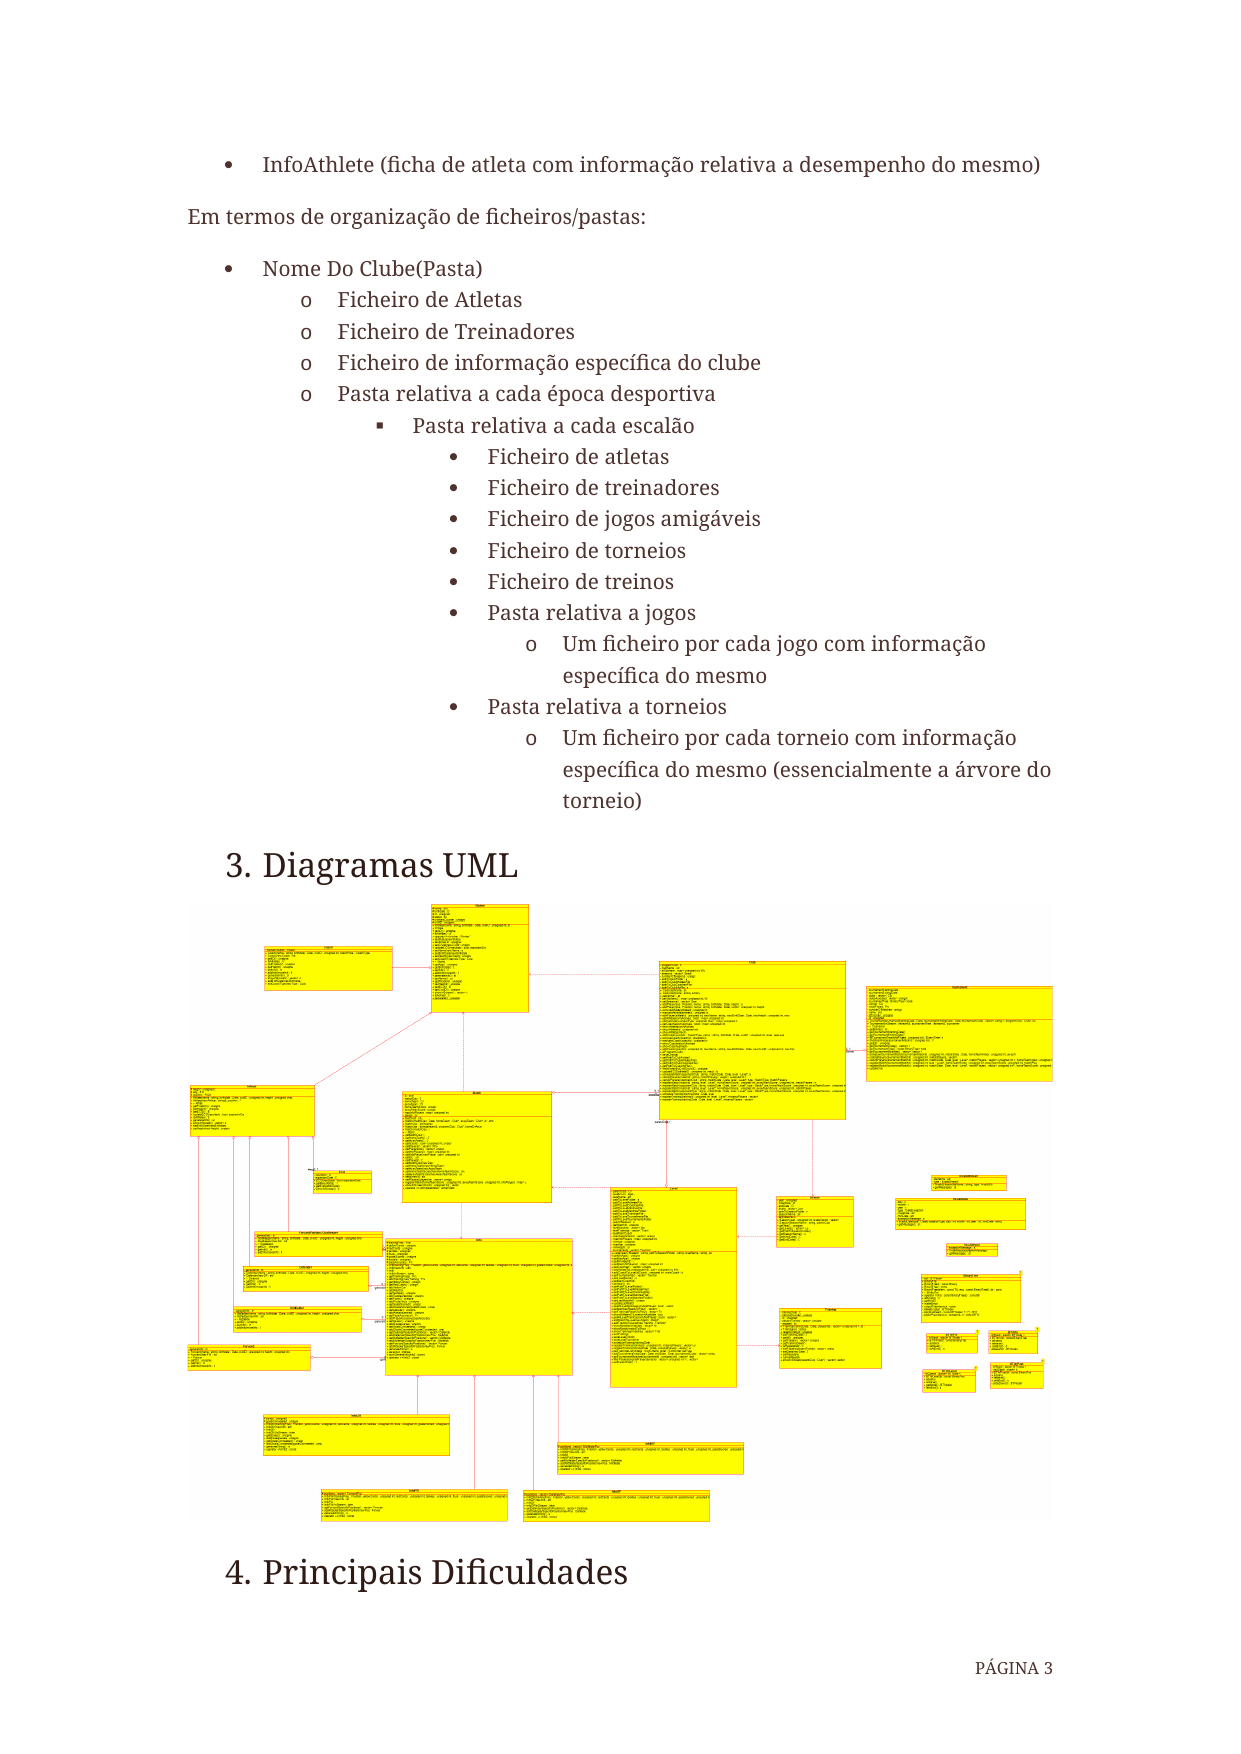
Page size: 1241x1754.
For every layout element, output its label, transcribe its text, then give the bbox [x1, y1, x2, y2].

list Ficheiro de treinadores [450, 473, 1053, 502]
list Um ficheiro por cada torneio com informação específica do mesmo (essencialmente a árvore do torneio) [525, 723, 1053, 814]
list Pasta relativa a cada escalão [375, 411, 1053, 439]
list Ficheiro de Treinadores [300, 317, 1053, 345]
text Em termos de organização de ficheiros/pastas: [187, 202, 1053, 231]
picture [187, 904, 1053, 1522]
list Pasta relativa a jogos [450, 598, 1053, 627]
list Um ficheiro por cada jogo com informação específica do mesmo [525, 629, 1053, 689]
list Ficheiro de torneios [450, 536, 1053, 564]
subtitle Principais Dificuldades [225, 1549, 1053, 1594]
list Nome Do Clube(Pasta) [225, 254, 1053, 283]
list Ficheiro de jogos amigáveis [450, 504, 1053, 533]
list InfoAthlete (ficha de atleta com informação relativa a desempenho do mesmo) [225, 150, 1053, 178]
list Ficheiro de treinos [450, 567, 1053, 596]
list Pasta relativa a torneios [450, 692, 1053, 721]
subtitle Diagramas UML [225, 842, 1053, 888]
list Ficheiro de Atletas [300, 285, 1053, 314]
list Ficheiro de informação específica do clube [300, 348, 1053, 377]
list Pasta relativa a cada época desportiva [300, 379, 1053, 408]
list Ficheiro de atletas [450, 442, 1053, 471]
